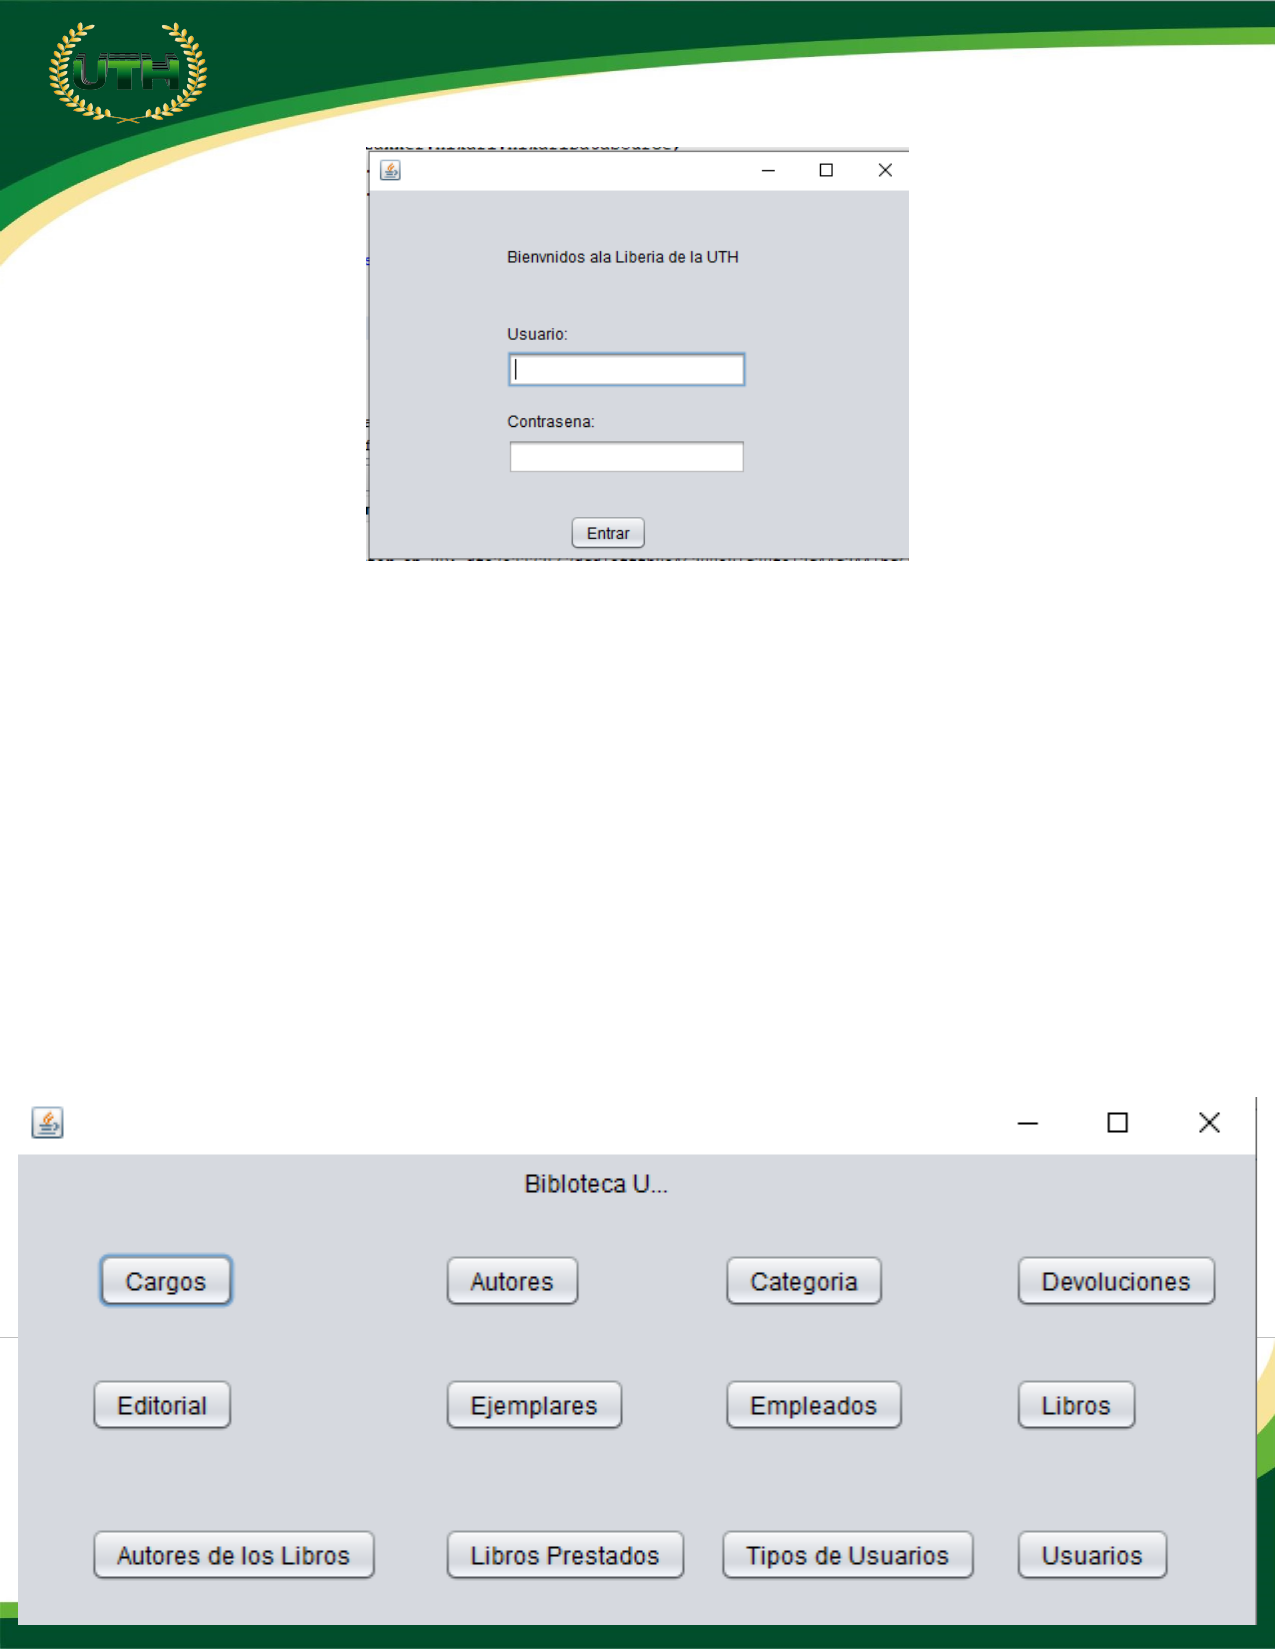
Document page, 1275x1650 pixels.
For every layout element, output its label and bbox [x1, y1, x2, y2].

picture [0, 1097, 1275, 1649]
picture [0, 0, 1275, 561]
